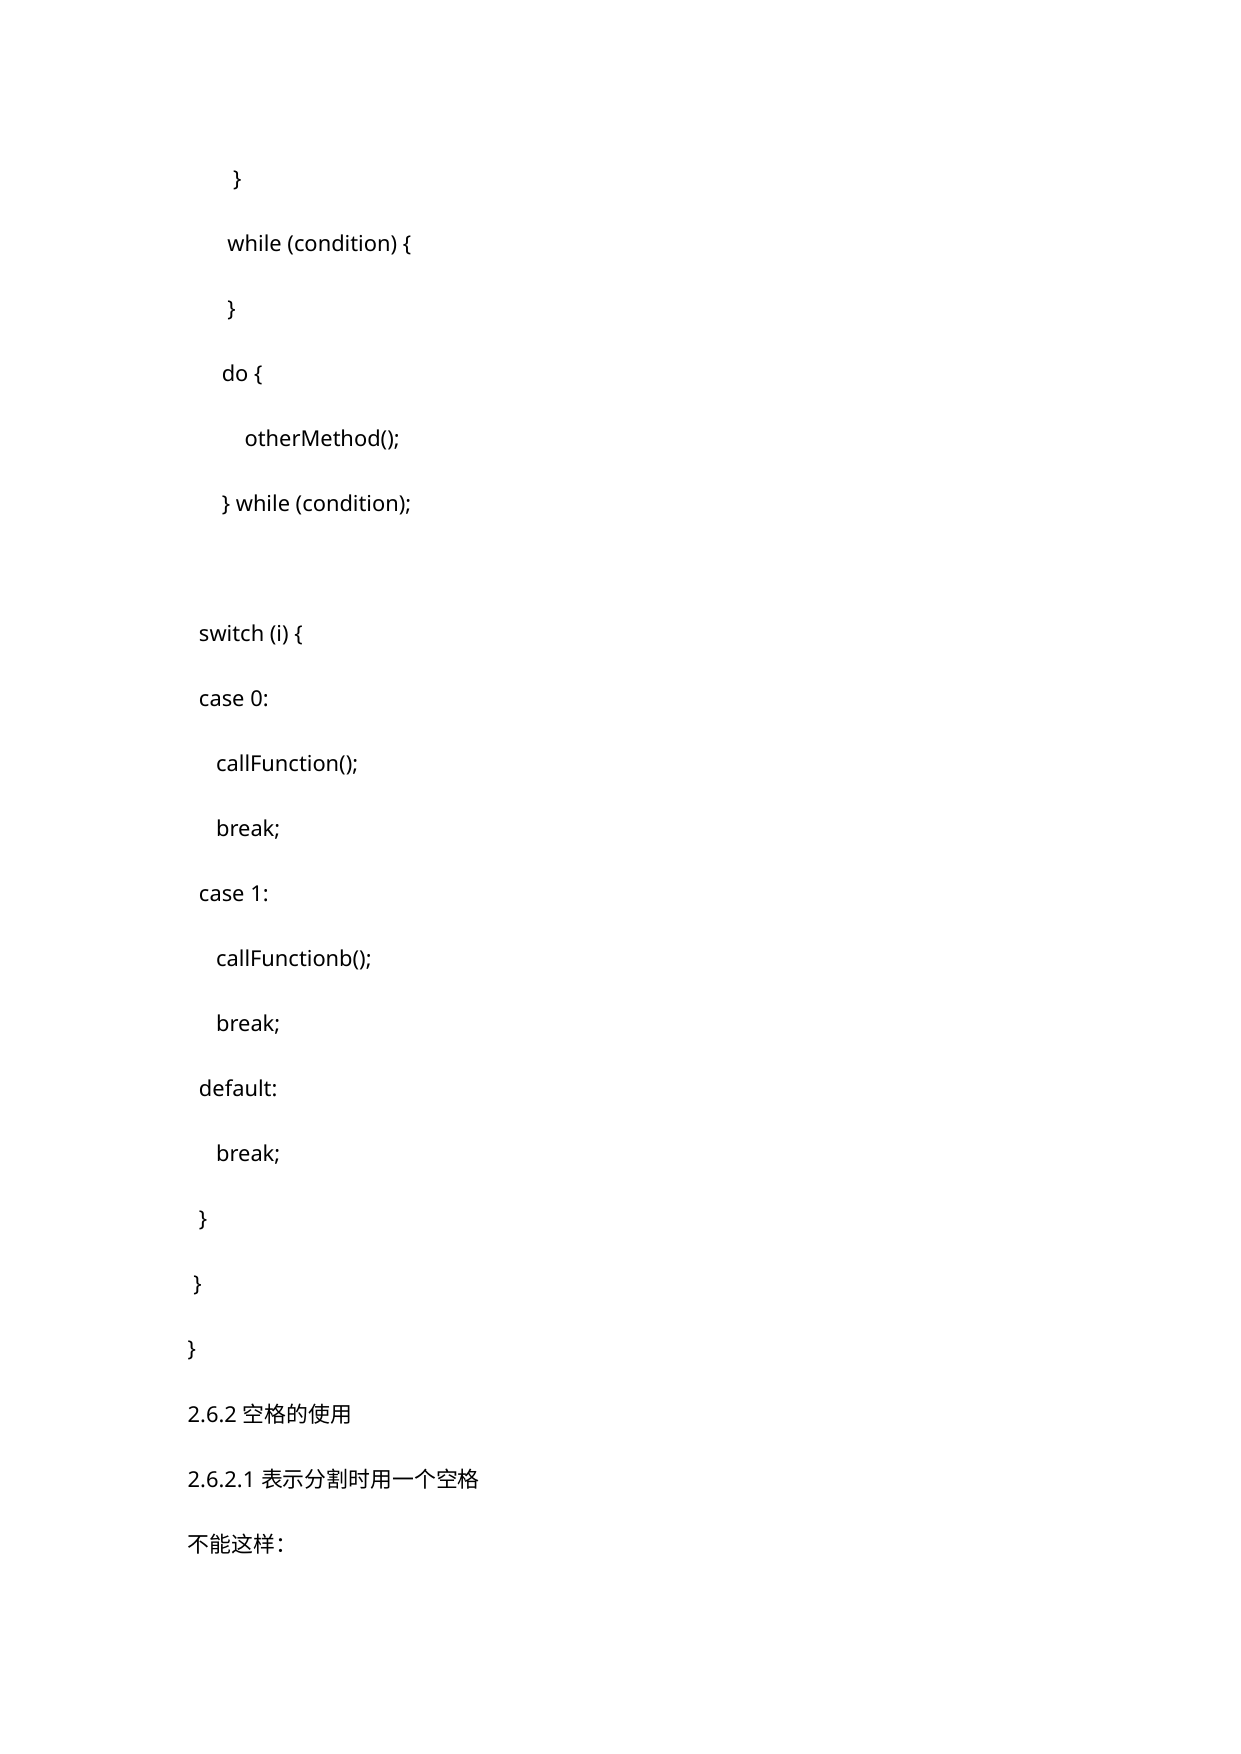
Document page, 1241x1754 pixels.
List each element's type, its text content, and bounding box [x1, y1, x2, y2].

text default: [187, 1072, 1053, 1104]
text while (condition) { [187, 227, 1053, 259]
text } while (condition); [187, 487, 1053, 519]
text } [187, 1267, 1053, 1299]
text } [187, 1332, 1053, 1364]
text do { [187, 357, 1053, 389]
text 2.6.2 空格的使用 [187, 1397, 1053, 1429]
text otherMethod(); [187, 422, 1053, 454]
text } [187, 292, 1053, 324]
text break; [187, 812, 1053, 844]
text } [187, 162, 1053, 194]
text 不能这样： [187, 1527, 1053, 1559]
text callFunctionb(); [187, 942, 1053, 974]
text break; [187, 1137, 1053, 1169]
text } [187, 1202, 1053, 1234]
text case 1: [187, 877, 1053, 909]
text callFunction(); [187, 747, 1053, 779]
text break; [187, 1007, 1053, 1039]
text switch (i) { [187, 617, 1053, 649]
text case 0: [187, 682, 1053, 714]
text 2.6.2.1 表示分割时用一个空格 [187, 1462, 1053, 1494]
